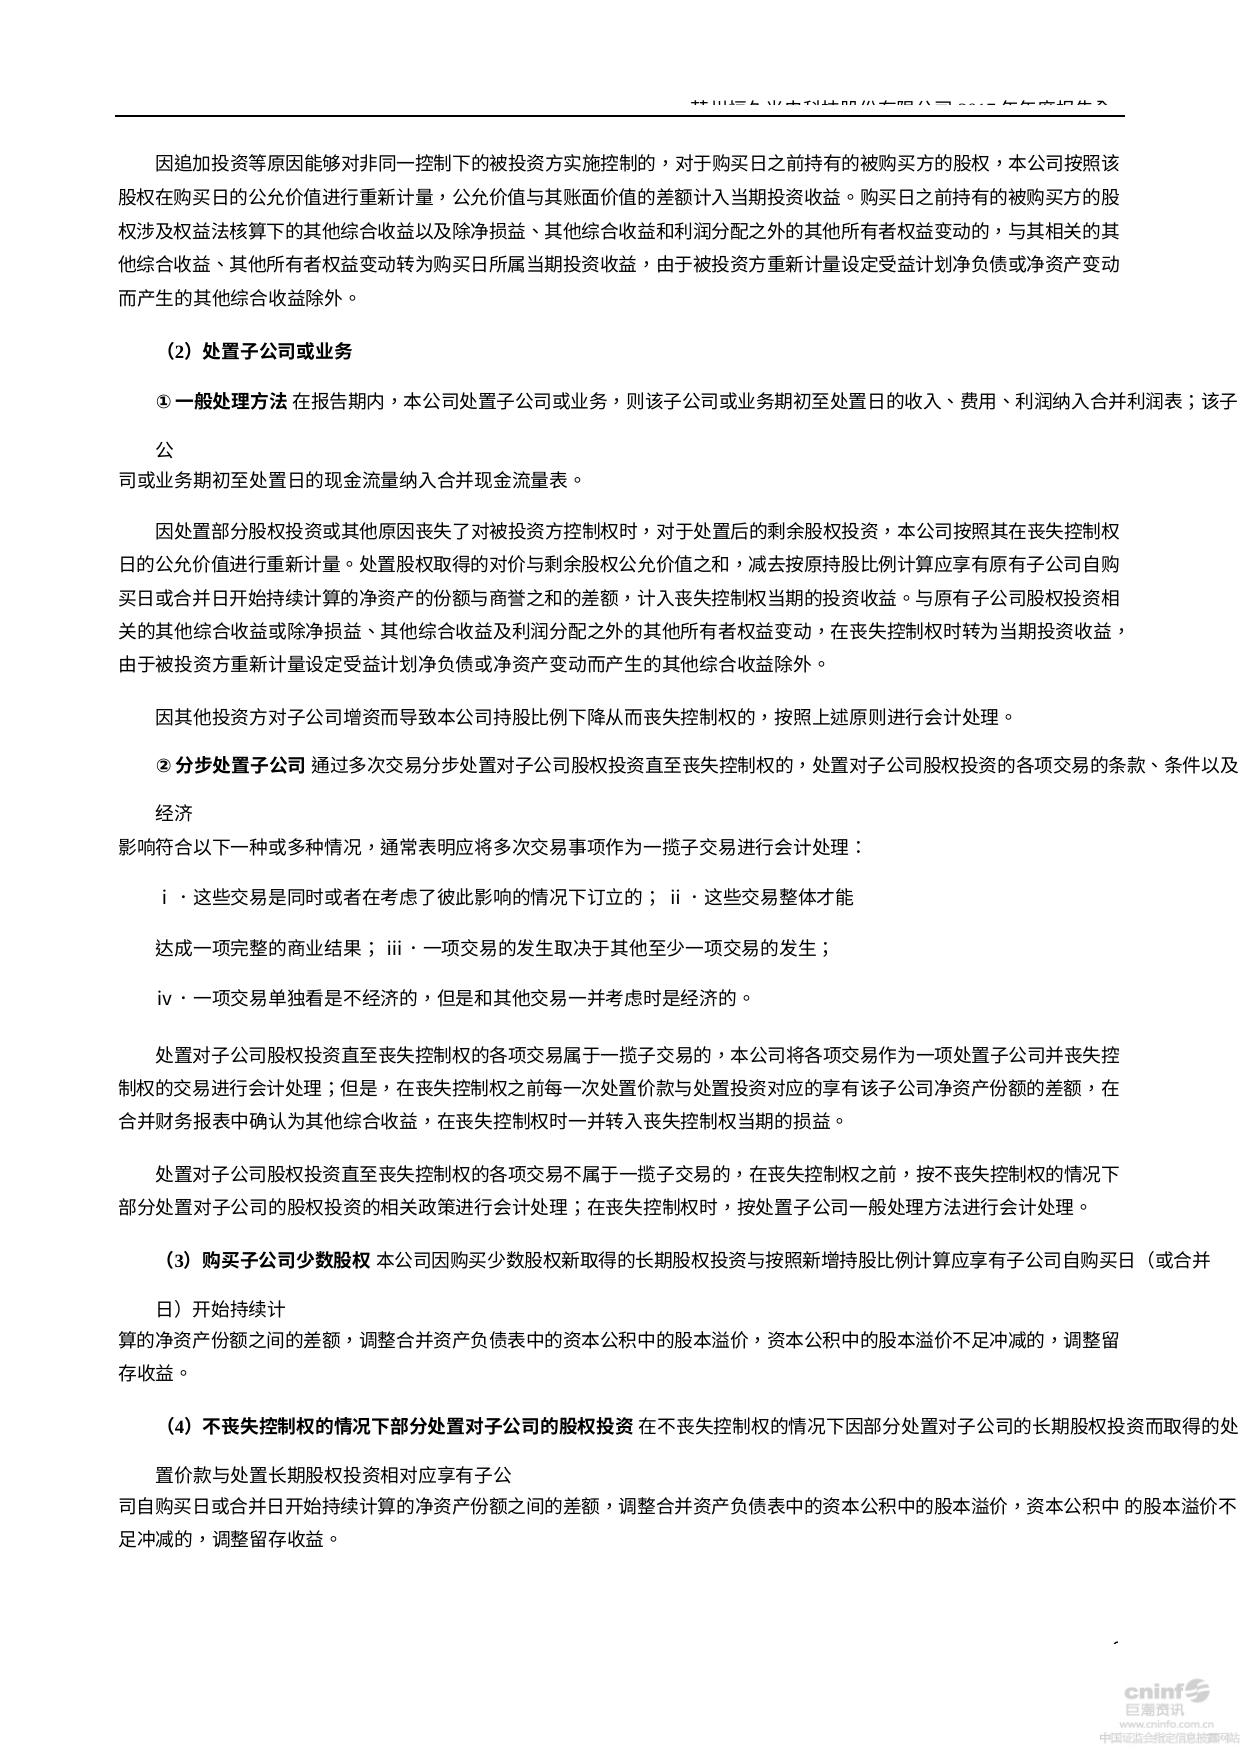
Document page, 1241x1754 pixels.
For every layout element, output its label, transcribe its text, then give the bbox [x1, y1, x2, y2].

text 算的净资产份额之间的差额，调整合并资产负债表中的资本公积中的股本溢价，资本公积中的股本溢价不足冲减的，调整留 存收益。 [118, 1327, 1124, 1386]
text ①一般处理方法 在报告期内，本公司处置子公司或业务，则该子公司或业务期初至处置日的收入、费用、利润纳入合并利润表；该子公 [156, 369, 1240, 467]
text 因处置部分股权投资或其他原因丧失了对被投资方控制权时，对于处置后的剩余股权投资，本公司按照其在丧失控制权 日的公允价值进行重新计量。处置股权取得的对价与剩余股权公允价值之和，减去按原持股比例计算应享有原有子公司自购 买日或合并日开始持续计算的净资产的份额与商誉之和的差额，计入丧失控制权当期的投资收益。与原有子公司股权投资相 关的其他综合收益或除净损益、其他综合收益及利润分配之外的其他所有者权益变动，在丧失控制权时转为当期投资收益， 由于被投资方重新计量设定受益计划净负债或净资产变动而产生的其他综合收益除外。 [118, 518, 1133, 677]
text 处置对子公司股权投资直至丧失控制权的各项交易属于一揽子交易的，本公司将各项交易作为一项处置子公司并丧失控 制权的交易进行会计处理；但是，在丧失控制权之前每一次处置价款与处置投资对应的享有该子公司净资产份额的差额，在 合并财务报表中确认为其他综合收益，在丧失控制权时一并转入丧失控制权当期的损益。 [118, 1042, 1122, 1134]
text （3）购买子公司少数股权 本公司因购买少数股权新取得的长期股权投资与按照新增持股比例计算应享有子公司自购买日（或合并日）开始持续计 [156, 1228, 1240, 1326]
text （4）不丧失控制权的情况下部分处置对子公司的股权投资 在不丧失控制权的情况下因部分处置对子公司的长期股权投资而取得的处置价款与处置长期股权投资相对应享有子公 [156, 1394, 1240, 1492]
text 影响符合以下一种或多种情况，通常表明应将多次交易事项作为一揽子交易进行会计处理： ⅰ．这些交易是同时或者在考虑了彼此影响的情况下订立的； ⅱ．这些交易整体才能达成一项完整的商业结果； ⅲ．一项交易的发生取决于其他至少一项交易的发生； ⅳ．一项交易单独看是不经济的，但是和其他交易一并考虑时是经济的。 [118, 834, 870, 1011]
text 因追加投资等原因能够对非同一控制下的被投资方实施控制的，对于购买日之前持有的被购买方的股权，本公司按照该 股权在购买日的公允价值进行重新计量，公允价值与其账面价值的差额计入当期投资收益。购买日之前持有的被购买方的股 权涉及权益法核算下的其他综合收益以及除净损益、其他综合收益和利润分配之外的其他所有者权益变动的，与其相关的其 他综合收益、其他所有者权益变动转为购买日所属当期投资收益，由于被投资方重新计量设定受益计划净负债或净资产变动 而产生的其他综合收益除外。 [118, 150, 1122, 311]
text 司或业务期初至处置日的现金流量纳入合并现金流量表。 [118, 468, 1240, 493]
picture [1099, 1673, 1241, 1754]
text 司自购买日或合并日开始持续计算的净资产份额之间的差额，调整合并资产负债表中的资本公积中的股本溢价，资本公积中 的股本溢价不足冲减的，调整留存收益。 [118, 1493, 1240, 1552]
text 处置对子公司股权投资直至丧失控制权的各项交易不属于一揽子交易的，在丧失控制权之前，按不丧失控制权的情况下 部分处置对子公司的股权投资的相关政策进行会计处理；在丧失控制权时，按处置子公司一般处理方法进行会计处理。 [118, 1161, 1122, 1220]
text 因其他投资方对子公司增资而导致本公司持股比例下降从而丧失控制权的，按照上述原则进行会计处理。 [156, 704, 1240, 729]
subtitle （2）处置子公司或业务 [156, 338, 1240, 364]
text ②分步处置子公司 通过多次交易分步处置对子公司股权投资直至丧失控制权的，处置对子公司股权投资的各项交易的条款、条件以及经济 [156, 730, 1240, 826]
